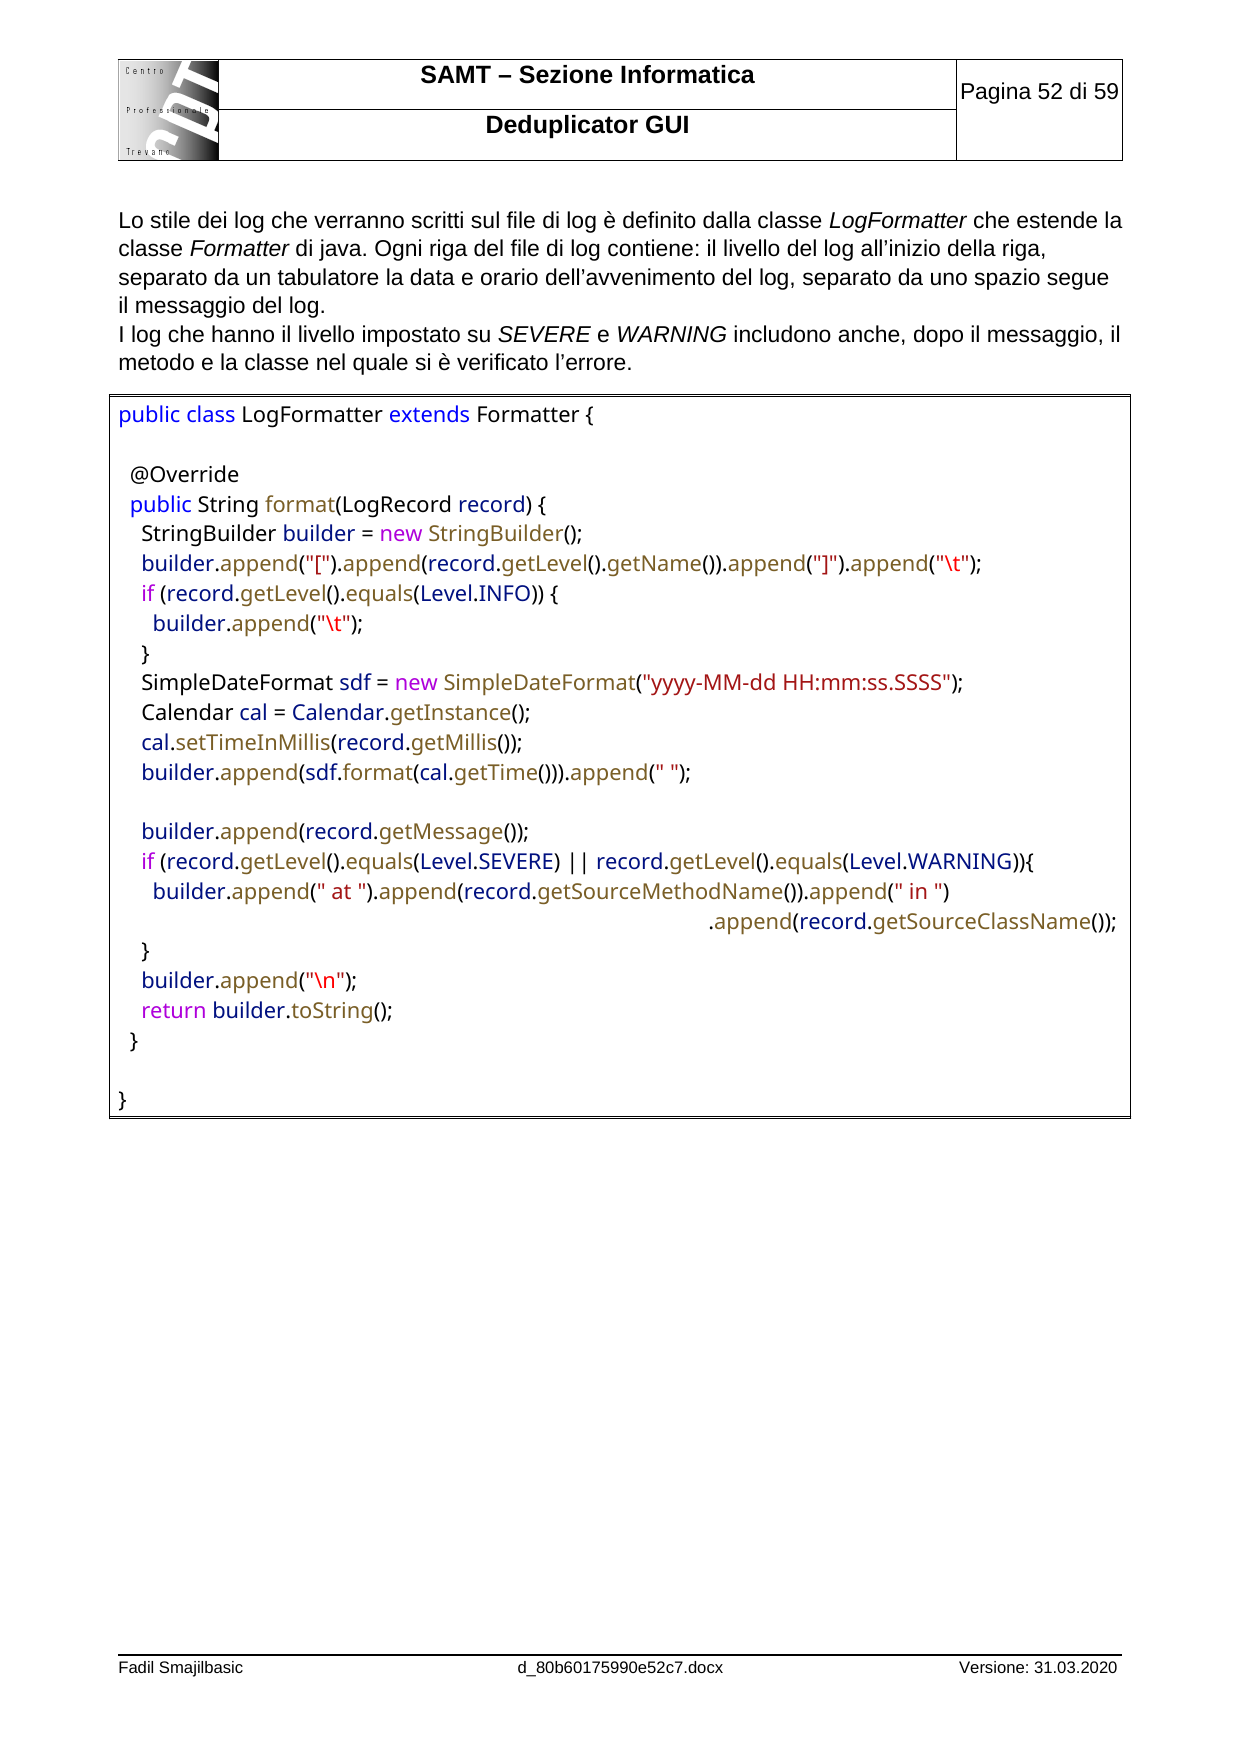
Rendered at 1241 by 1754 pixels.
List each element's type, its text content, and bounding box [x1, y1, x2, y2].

text } [118, 936, 1122, 965]
text return builder.toString(); [118, 995, 1122, 1025]
text builder.append("\n"); [118, 965, 1122, 995]
text StringBuilder builder = new StringBuilder(); [118, 518, 1122, 548]
text } [118, 638, 1122, 667]
text if (record.getLevel().equals(Level.INFO)) { [118, 578, 1122, 608]
text Lo stile dei log che verranno scritti sul file di log è definito dalla classe LogFormatter che estende la classe Formatter di java. Ogni riga del file di log contiene: il livello del log all’inizio della riga, separato da un tabulatore la data e orario dell’avvenimento del log, separato da uno spazio segue il messaggio del log. I log che hanno il livello impostato su SEVERE e WARNING includono anche, dopo il messaggio, il metodo e la classe nel quale si è verificato l’errore. [118, 207, 1122, 375]
text Calendar cal = Calendar.getInstance(); [118, 697, 1122, 727]
text @Override [118, 459, 1122, 489]
text } [118, 1025, 1122, 1055]
text builder.append(" at ").append(record.getSourceMethodName()).append(" in ") [118, 876, 1122, 906]
text public String format(LogRecord record) { [118, 489, 1122, 518]
text builder.append("[").append(record.getLevel().getName()).append("]").append("\t"); [118, 548, 1122, 578]
text SimpleDateFormat sdf = new SimpleDateFormat("yyyy-MM-dd HH:mm:ss.SSSS"); [118, 667, 1122, 697]
text cal.setTimeInMillis(record.getMillis()); [118, 727, 1122, 757]
text builder.append(sdf.format(cal.getTime())).append(" "); [118, 757, 1122, 787]
text public class LogFormatter extends Formatter { [110, 397, 1130, 429]
picture [118, 60, 219, 160]
text if (record.getLevel().equals(Level.SEVERE) || record.getLevel().equals(Level.WARNING)){ [118, 846, 1122, 876]
text .append(record.getSourceClassName()); [118, 906, 1122, 936]
text builder.append(record.getMessage()); [118, 816, 1122, 846]
text builder.append("\t"); [118, 608, 1122, 638]
text } [110, 1079, 1130, 1116]
